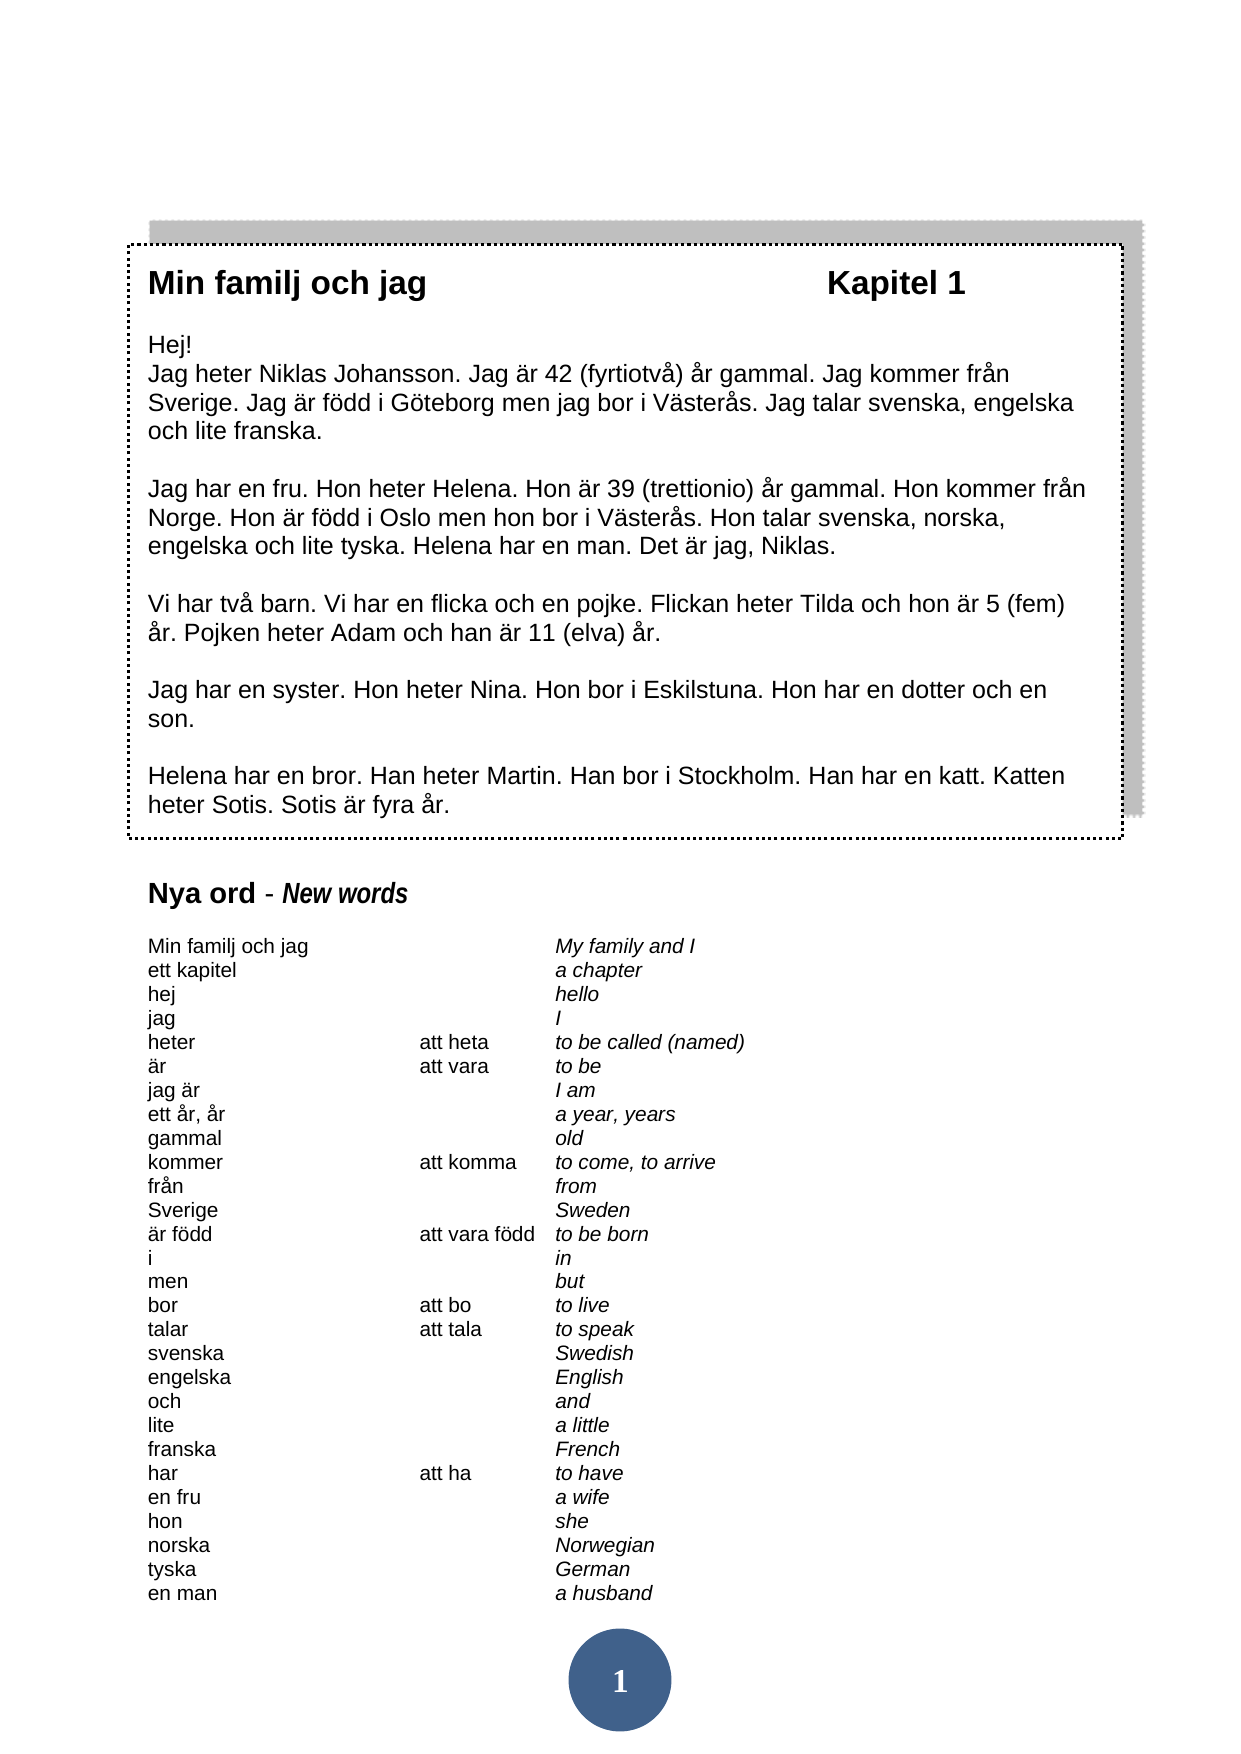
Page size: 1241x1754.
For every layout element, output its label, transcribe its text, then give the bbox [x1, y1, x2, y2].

text bor att bo to live [148, 1293, 1093, 1317]
text Vi har två barn. Vi har en flicka och en pojke. Flickan heter Tilda och hon är 5 (fem) år. Pojken heter Adam och han är 11 (elva) år. [148, 589, 1093, 646]
text Helena har en bror. Han heter Martin. Han bor i Stockholm. Han har en katt. Katten heter Sotis. Sotis är fyra år. [148, 761, 1093, 819]
text har att ha to have [148, 1461, 1093, 1485]
text är född att vara född to be born [148, 1221, 1093, 1245]
subtitle Min familj och jag Kapitel 1 [148, 263, 1093, 301]
text norska Norwegian [148, 1533, 1093, 1557]
text men but [148, 1269, 1093, 1293]
text i in [148, 1245, 1093, 1269]
text från from [148, 1173, 1093, 1197]
text Min familj och jag My family and I [148, 934, 1093, 958]
text Sverige Sweden [148, 1197, 1093, 1221]
text Jag heter Niklas Johansson. Jag är 42 (fyrtiotvå) år gammal. Jag kommer från Sverige. Jag är född i Göteborg men jag bor i Västerås. Jag talar svenska, engelska och lite franska. [148, 359, 1093, 445]
text kommer att komma to come, to arrive [148, 1149, 1093, 1173]
text tyska German [148, 1557, 1093, 1581]
text jag I [148, 1006, 1093, 1030]
text och and [148, 1389, 1093, 1413]
text en fru a wife [148, 1485, 1093, 1509]
text ett år, år a year, years [148, 1102, 1093, 1126]
text ett kapitel a chapter [148, 958, 1093, 982]
text svenska Swedish [148, 1341, 1093, 1365]
text talar att tala to speak [148, 1317, 1093, 1341]
text Jag har en fru. Hon heter Helena. Hon är 39 (trettionio) år gammal. Hon kommer från Norge. Hon är född i Oslo men hon bor i Västerås. Hon talar svenska, norska, engelska och lite tyska. Helena har en man. Det är jag, Niklas. [148, 474, 1093, 560]
text Jag har en syster. Hon heter Nina. Hon bor i Eskilstuna. Hon har en dotter och en son. [148, 675, 1093, 733]
text Hej! [148, 330, 1093, 359]
text lite a little [148, 1413, 1093, 1437]
text heter att heta to be called (named) [148, 1030, 1093, 1054]
text är att vara to be [148, 1054, 1093, 1078]
text en man a husband [148, 1581, 1093, 1605]
subtitle Nya ord - New words [148, 876, 1093, 910]
text engelska English [148, 1365, 1093, 1389]
text hon she [148, 1509, 1093, 1533]
text hej hello [148, 982, 1093, 1006]
text gammal old [148, 1126, 1093, 1149]
text jag är I am [148, 1078, 1093, 1102]
text franska French [148, 1437, 1093, 1461]
